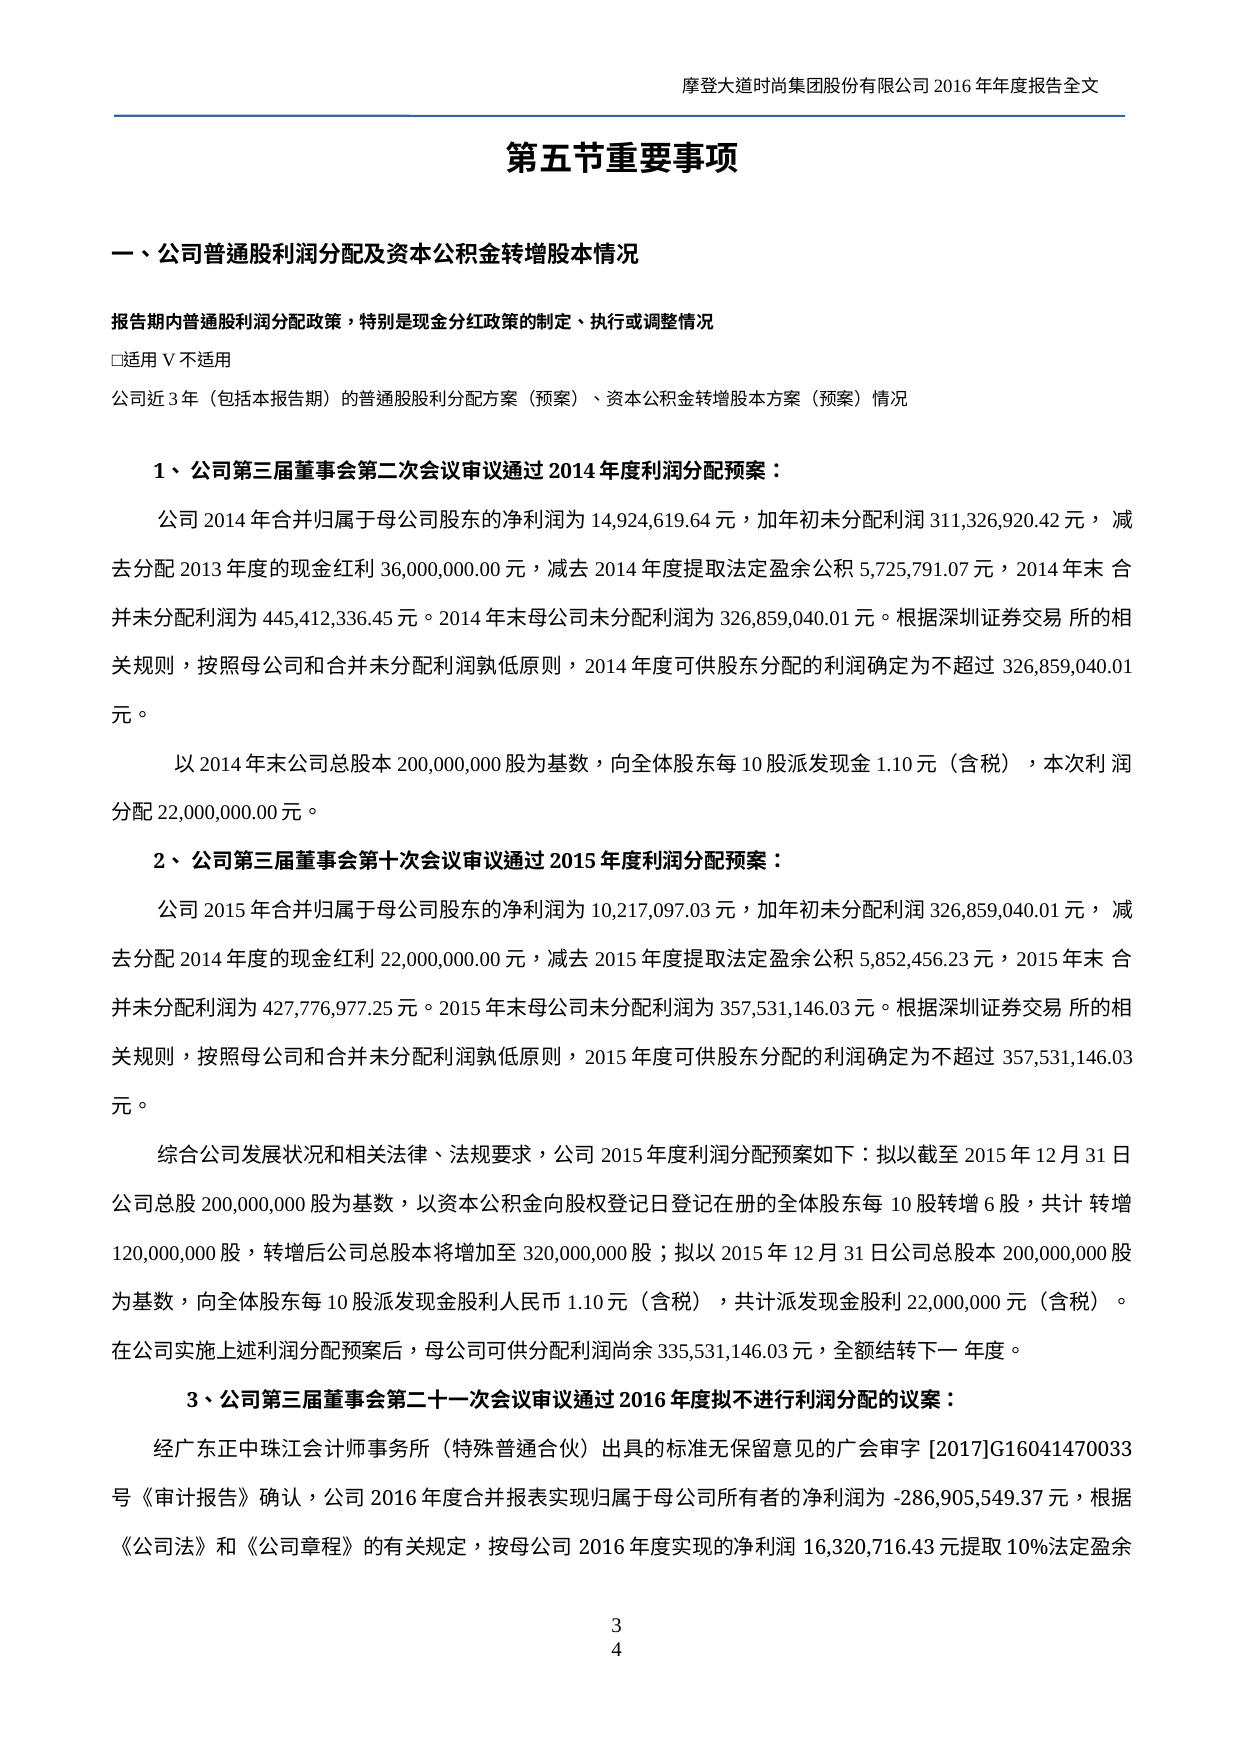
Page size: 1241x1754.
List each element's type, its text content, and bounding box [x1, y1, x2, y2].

text □适用V不适用 [112, 348, 1133, 372]
text 一、公司普通股利润分配及资本公积金转增股本情况 [112, 238, 1133, 269]
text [112, 1417, 1133, 1564]
text 以2014年末公司总股本200,000,000股为基数，向全体股东每10股派发现金1.10元（含税），本次利 润分配22,000,000.00元。 [112, 732, 1133, 829]
text 综合公司发展状况和相关法律、法规要求，公司2015年度利润分配预案如下：拟以截至2015年12月31 日公司总股200,000,000股为基数，以资本公积金向股权登记日登记在册的全体股东每10股转增6股，共计 转增120,000,000股，转增后公司总股本将增加至320,000,000股；拟以2015年12月31日公司总股本 200,000,000股为基数，向全体股东每10股派发现金股利人民币1.10元（含税），共计派发现金股利22,000,000 元（含税）。在公司实施上述利润分配预案后，母公司可供分配利润尚余335,531,146.03元，全额结转下一 年度。 [112, 1123, 1133, 1368]
text 3、公司第三届董事会第二十一次会议审议通过2016年度拟不进行利润分配的议案： [112, 1368, 1133, 1417]
text 公司2015年合并归属于母公司股东的净利润为10,217,097.03元，加年初未分配利润326,859,040.01元， 减去分配2014年度的现金红利22,000,000.00元，减去2015年度提取法定盈余公积5,852,456.23元，2015年末 合并未分配利润为427,776,977.25元。2015年末母公司未分配利润为357,531,146.03元。根据深圳证券交易 所的相关规则，按照母公司和合并未分配利润孰低原则，2015年度可供股东分配的利润确定为不超过 357,531,146.03 元。 [112, 878, 1133, 1123]
text 第五节重要事项 [112, 134, 1133, 180]
text 公司近3年（包括本报告期）的普通股股利分配方案（预案）、资本公积金转增股本方案（预案）情况 [112, 387, 1133, 411]
text 报告期内普通股利润分配政策，特别是现金分红政策的制定、执行或调整情况 [112, 309, 1133, 333]
text 1、 公司第三届董事会第二次会议审议通过2014年度利润分配预案： [112, 440, 1133, 489]
text 公司2014年合并归属于母公司股东的净利润为14,924,619.64元，加年初未分配利润311,326,920.42元， 减去分配2013年度的现金红利36,000,000.00元，减去2014年度提取法定盈余公积5,725,791.07元，2014年末 合并未分配利润为445,412,336.45元。2014年末母公司未分配利润为326,859,040.01元。根据深圳证券交易 所的相关规则，按照母公司和合并未分配利润孰低原则，2014年度可供股东分配的利润确定为不超过 326,859,040.01 元。 [112, 489, 1133, 732]
text 2、 公司第三届董事会第十次会议审议通过2015年度利润分配预案： [112, 829, 1133, 878]
